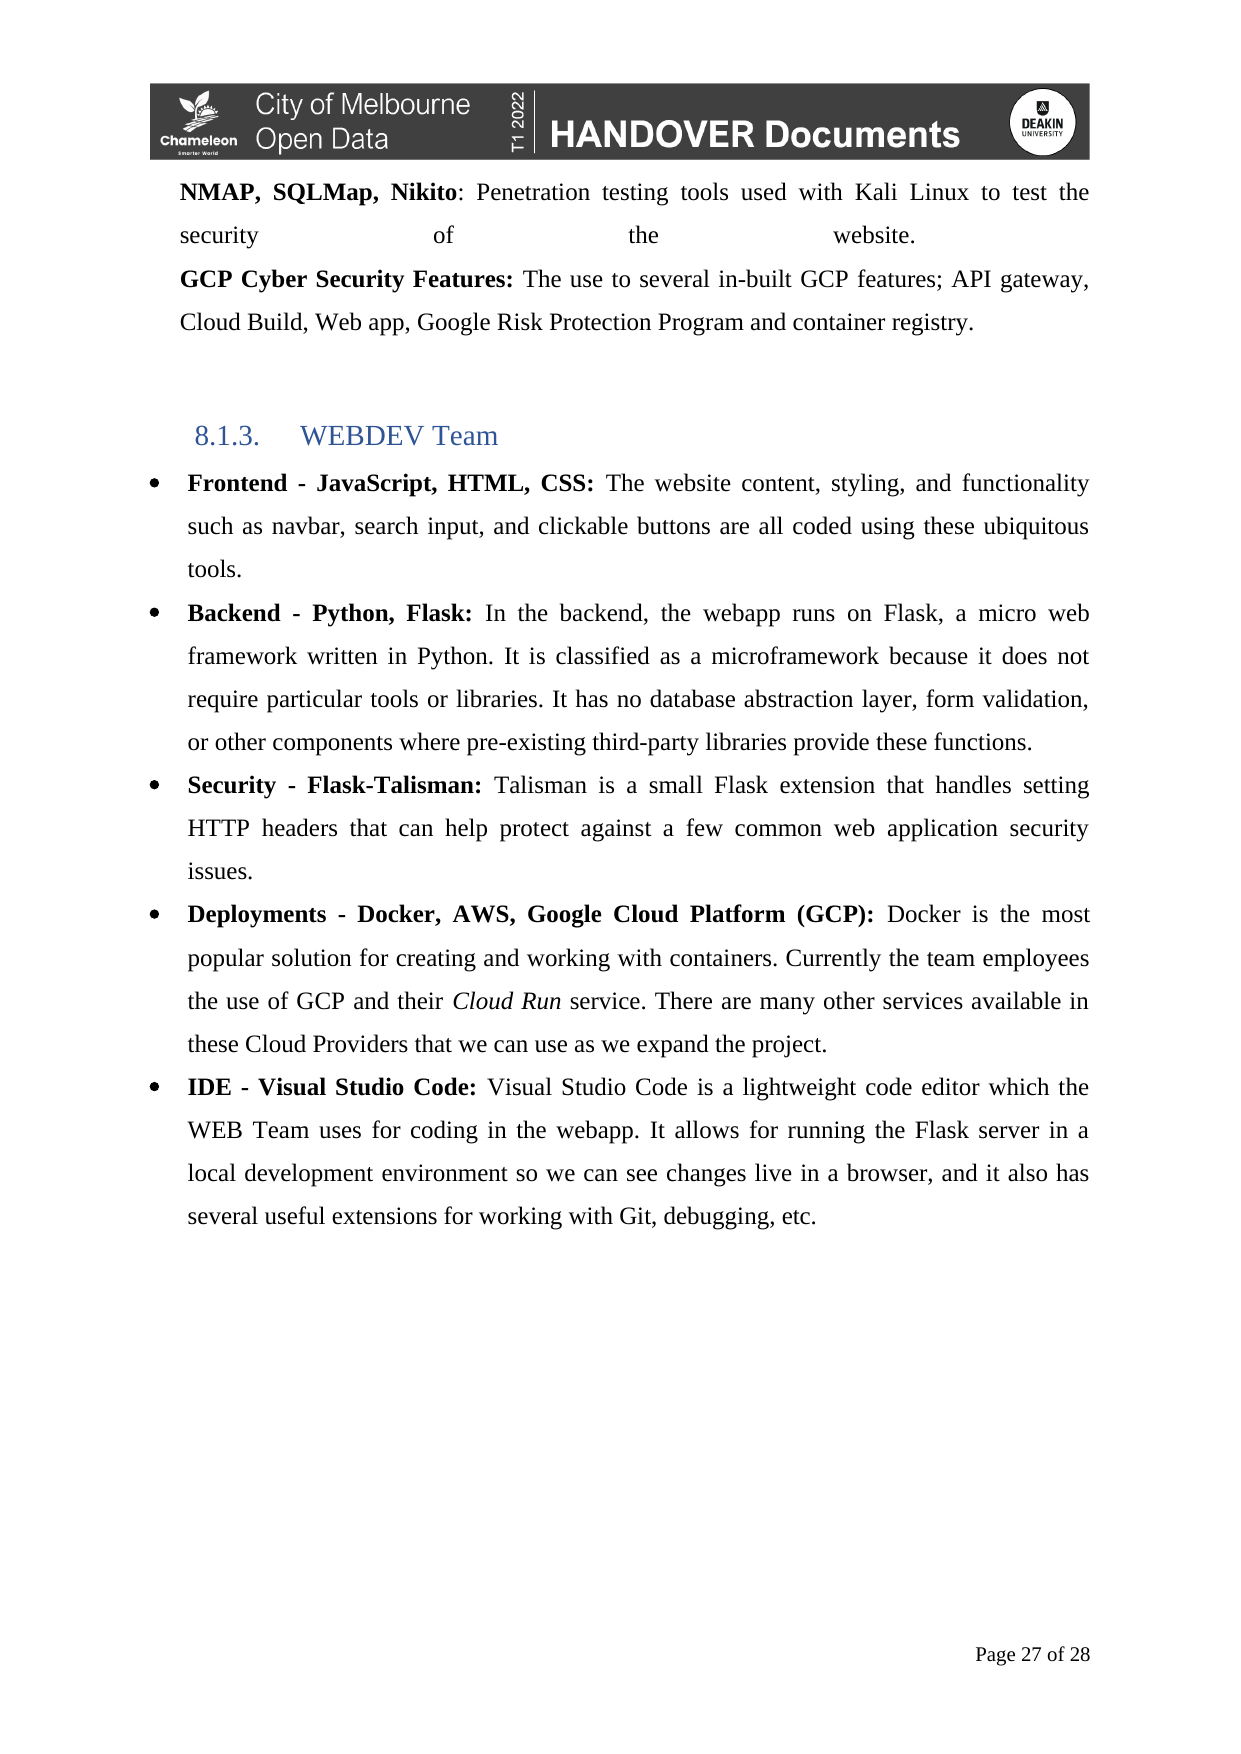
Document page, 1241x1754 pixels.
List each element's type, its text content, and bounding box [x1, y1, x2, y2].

list Backend - Python, Flask: In the backend, the webapp runs on Flask, a micro web framework written in Python. It is classified as a microframework because it does not require particular tools or libraries. It has no database abstraction layer, form validation, or other components where pre-existing third-party libraries provide these functions. [150, 598, 1090, 756]
list Security - Flask-Talisman: Talisman is a small Flask extension that handles setting HTTP headers that can help protect against a few common web application security issues. [150, 770, 1090, 885]
list IDE - Visual Studio Code: Visual Studio Code is a lightweight code editor which the WEB Team uses for coding in the webapp. It allows for running the Flask server in a local development environment so we can see changes live in a browser, and it also has several useful extensions for working with Git, debugging, etc. [150, 1072, 1090, 1230]
subtitle WEBDEV Team [194, 418, 1090, 452]
picture [150, 73, 1090, 178]
list Deployments - Docker, AWS, Google Cloud Platform (GCP): Docker is the most popular solution for creating and working with containers. Currently the team employees the use of GCP and their Cloud Run service. There are many other services available in these Cloud Providers that we can use as we expand the project. [150, 899, 1090, 1058]
